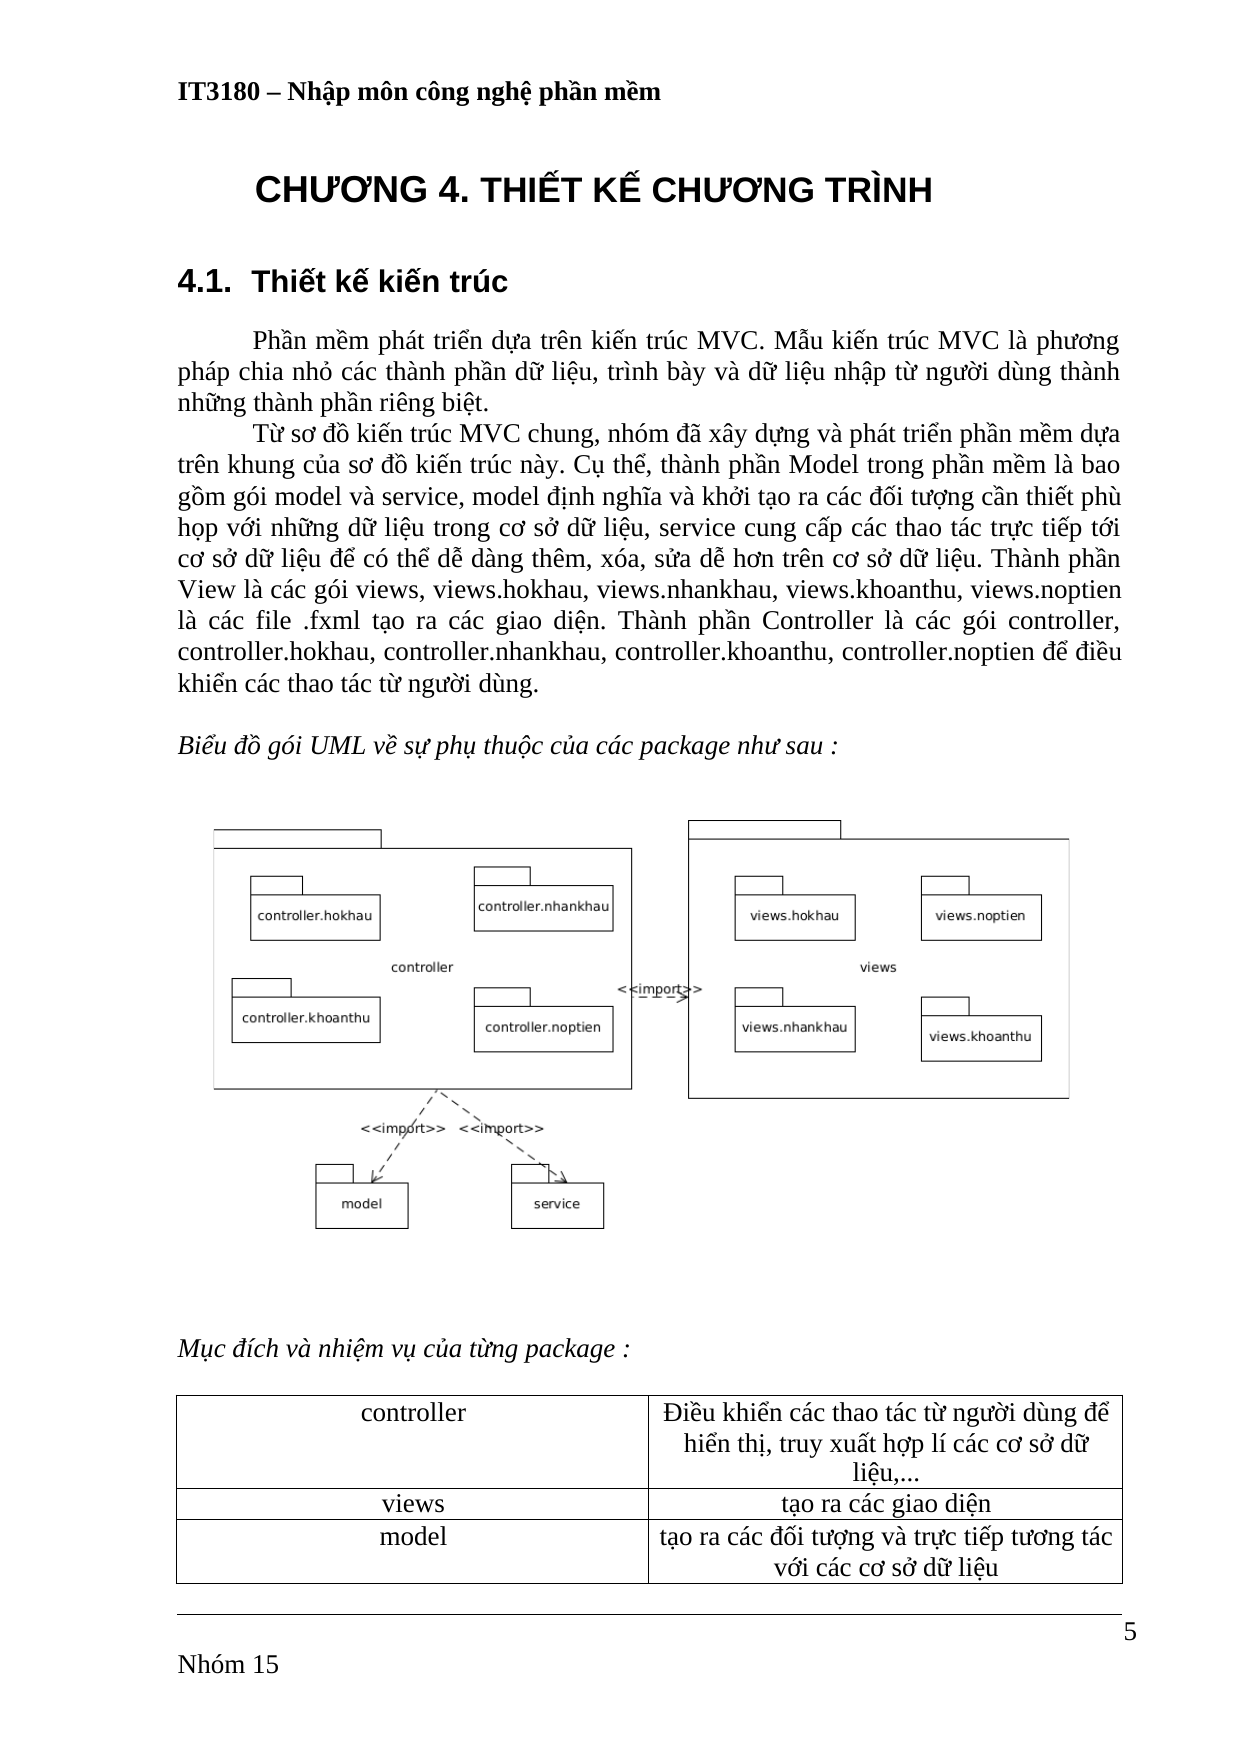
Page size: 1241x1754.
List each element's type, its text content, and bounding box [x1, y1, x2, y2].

text CHƯƠNG 4. THIẾT KẾ CHƯƠNG TRÌNH [254, 167, 1215, 211]
text Biểu đồ gói UML về sự phụ thuộc của các package như sau : [177, 729, 1215, 760]
text Từ sơ đồ kiến trúc MVC chung, nhóm đã xây dựng và phát triển phần mềm dựa trên khung của sơ đồ kiến trúc này. Cụ thể, thành phần Model trong phần mềm là bao gồm gói model và service, model định nghĩa và khởi tạo ra các đối tượng cần thiết phù họp với những dữ liệu trong cơ sở dữ liệu, service cung cấp các thao tác trực tiếp tới cơ sở dữ liệu để có thể dễ dàng thêm, xóa, sửa dễ hơn trên cơ sở dữ liệu. Thành phần View là các gói views, views.hokhau, views.nhankhau, views.khoanthu, views.noptien là các file .fxml tạo ra các giao diện. Thành phần Controller là các gói controller, controller.hokhau, controller.nhankhau, controller.khoanthu, controller.noptien để điều khiển các thao tác từ người dùng. [177, 417, 1123, 698]
table_cell tạo ra các đối tượng và trực tiếp tương tác với các cơ sở dữ liệu [649, 1520, 1122, 1583]
table_cell model [177, 1520, 648, 1583]
table_header Điều khiển các thao tác từ người dùng để hiển thị, truy xuất hợp lí các cơ sở dữ liệu,... [649, 1396, 1122, 1488]
subtitle Thiết kế kiến trúc [177, 261, 1215, 299]
picture [213, 820, 1070, 1229]
text Phần mềm phát triển dựa trên kiến trúc MVC. Mẫu kiến trúc MVC là phương pháp chia nhỏ các thành phần dữ liệu, trình bày và dữ liệu nhập từ người dùng thành những thành phần riêng biệt. [177, 324, 1121, 417]
table_cell tạo ra các giao diện [649, 1489, 1122, 1519]
table_cell views [177, 1489, 648, 1519]
table_header controller [177, 1396, 648, 1488]
text Mục đích và nhiệm vụ của từng package : [177, 1332, 1215, 1363]
